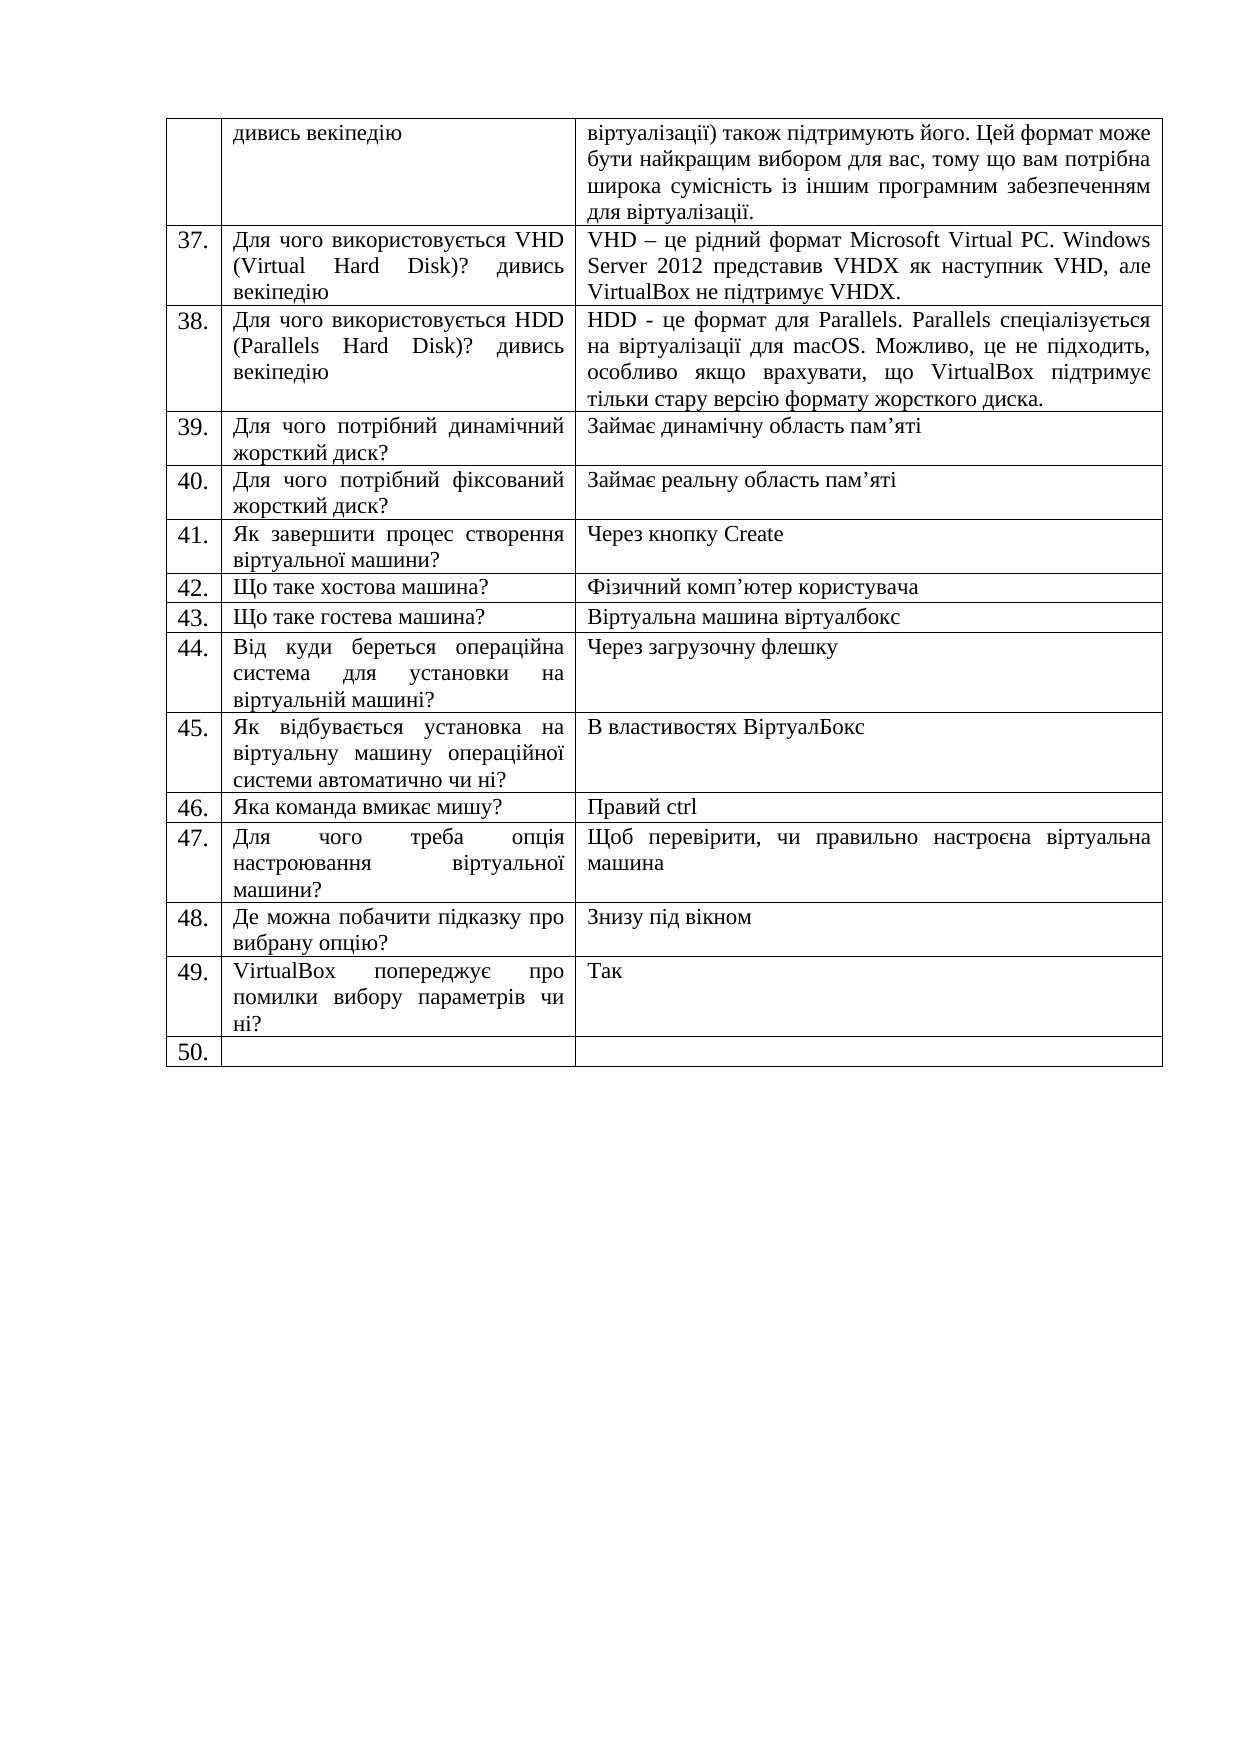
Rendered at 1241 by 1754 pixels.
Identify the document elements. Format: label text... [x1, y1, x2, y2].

table_cell [167, 226, 221, 305]
table_cell Фізичний комп’ютер користувача [576, 574, 1162, 602]
table_cell Яка команда вмикає мишу? [222, 793, 575, 822]
table_cell Через загрузочну флешку [576, 633, 1162, 712]
table_cell [167, 903, 221, 956]
table_cell Щоб перевірити, чи правильно настроєна віртуальна машина [576, 823, 1162, 902]
table_cell [167, 793, 221, 822]
table_cell Що таке гостева машина? [222, 603, 575, 632]
table_cell [167, 1037, 221, 1066]
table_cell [576, 119, 1162, 224]
table_cell [167, 574, 221, 602]
table_cell Віртуальна машина віртуалбокс [576, 603, 1162, 632]
table_cell В властивостях ВіртуалБокс [576, 713, 1162, 792]
table_cell Займає динамічну область пам’яті [576, 412, 1162, 465]
table_cell Займає реальну область пам’яті [576, 466, 1162, 519]
table_cell [167, 957, 221, 1036]
table_cell Для чого треба опція настроювання віртуальної машини? [222, 823, 575, 902]
table_cell [167, 823, 221, 902]
table_cell Правий ctrl [576, 793, 1162, 822]
table_cell Для чого потрібний динамічний жорсткий диск? [222, 412, 575, 465]
table_cell [167, 520, 221, 572]
table_cell [167, 633, 221, 712]
table_cell Так [576, 957, 1162, 1036]
table_cell Через кнопку Create [576, 520, 1162, 572]
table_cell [222, 119, 575, 224]
table_cell Як відбувається установка на віртуальну машину операційної системи автоматично чи ні? [222, 713, 575, 792]
table_cell [167, 119, 221, 224]
table_cell Як завершити процес створення віртуальної машини? [222, 520, 575, 572]
table_cell VirtualBox попереджує про помилки вибору параметрів чи ні? [222, 957, 575, 1036]
table_cell Від куди береться операційна система для установки на віртуальній машині? [222, 633, 575, 712]
table_cell [167, 306, 221, 411]
table_cell Що таке хостова машина? [222, 574, 575, 602]
table_cell [167, 466, 221, 519]
table_cell Для чого використовується HDD (Parallels Hard Disk)? дивись векіпедію [222, 306, 575, 411]
table_cell VHD – це рідний формат Microsoft Virtual PC. Windows Server 2012 представив VHDX як наступник VHD, але VirtualBox не підтримує VHDX. [576, 226, 1162, 305]
table_cell [576, 1037, 1162, 1066]
table_cell HDD - це формат для Parallels. Parallels спеціалізується на віртуалізації для macOS. Можливо, це не підходить, особливо якщо врахувати, що VirtualBox підтримує тільки стару версію формату жорсткого диска. [576, 306, 1162, 411]
table_cell [222, 1037, 575, 1066]
table_cell Для чого потрібний фіксований жорсткий диск? [222, 466, 575, 519]
table_cell Знизу під вікном [576, 903, 1162, 956]
table_cell Для чого використовується VHD (Virtual Hard Disk)? дивись векіпедію [222, 226, 575, 305]
table_cell [167, 713, 221, 792]
table_cell Де можна побачити підказку про вибрану опцію? [222, 903, 575, 956]
table_cell [167, 603, 221, 632]
table_cell [167, 412, 221, 465]
